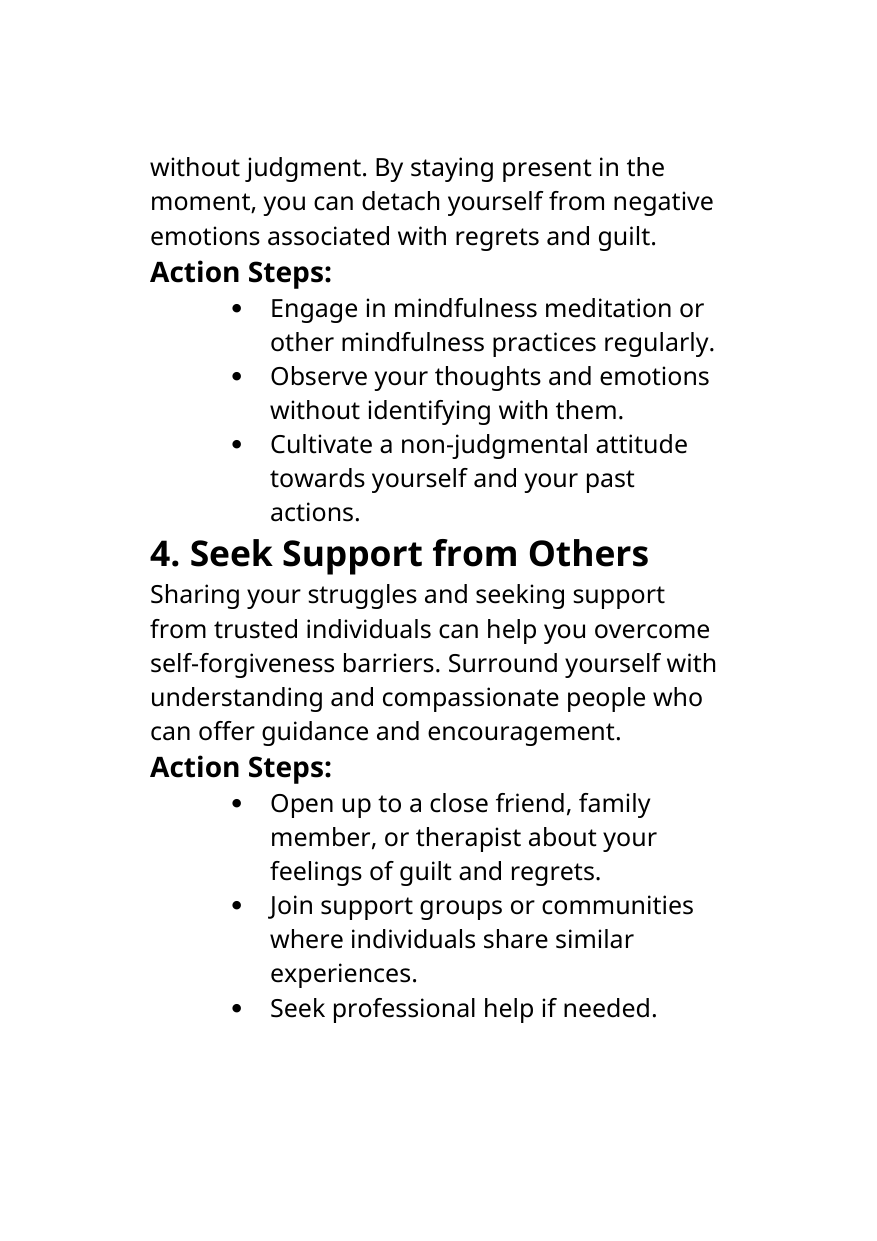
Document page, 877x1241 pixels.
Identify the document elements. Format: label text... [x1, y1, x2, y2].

subtitle 4. Seek Support from Others [150, 529, 727, 577]
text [150, 150, 727, 252]
subtitle Action Steps: [150, 747, 727, 786]
subtitle Action Steps: [150, 252, 727, 291]
list Open up to a close friend, family member, or therapist about your feelings of guilt and regrets. [232, 786, 727, 888]
text Sharing your struggles and seeking support from trusted individuals can help you overcome self-forgiveness barriers. Surround yourself with understanding and compassionate people who can offer guidance and encouragement. [150, 577, 727, 747]
list Cultivate a non-judgmental attitude towards yourself and your past actions. [232, 427, 727, 529]
list Join support groups or communities where individuals share similar experiences. [232, 888, 727, 990]
list Observe your thoughts and emotions without identifying with them. [232, 359, 727, 427]
list Engage in mindfulness meditation or other mindfulness practices regularly. [232, 291, 727, 359]
list Seek professional help if needed. [232, 990, 727, 1024]
